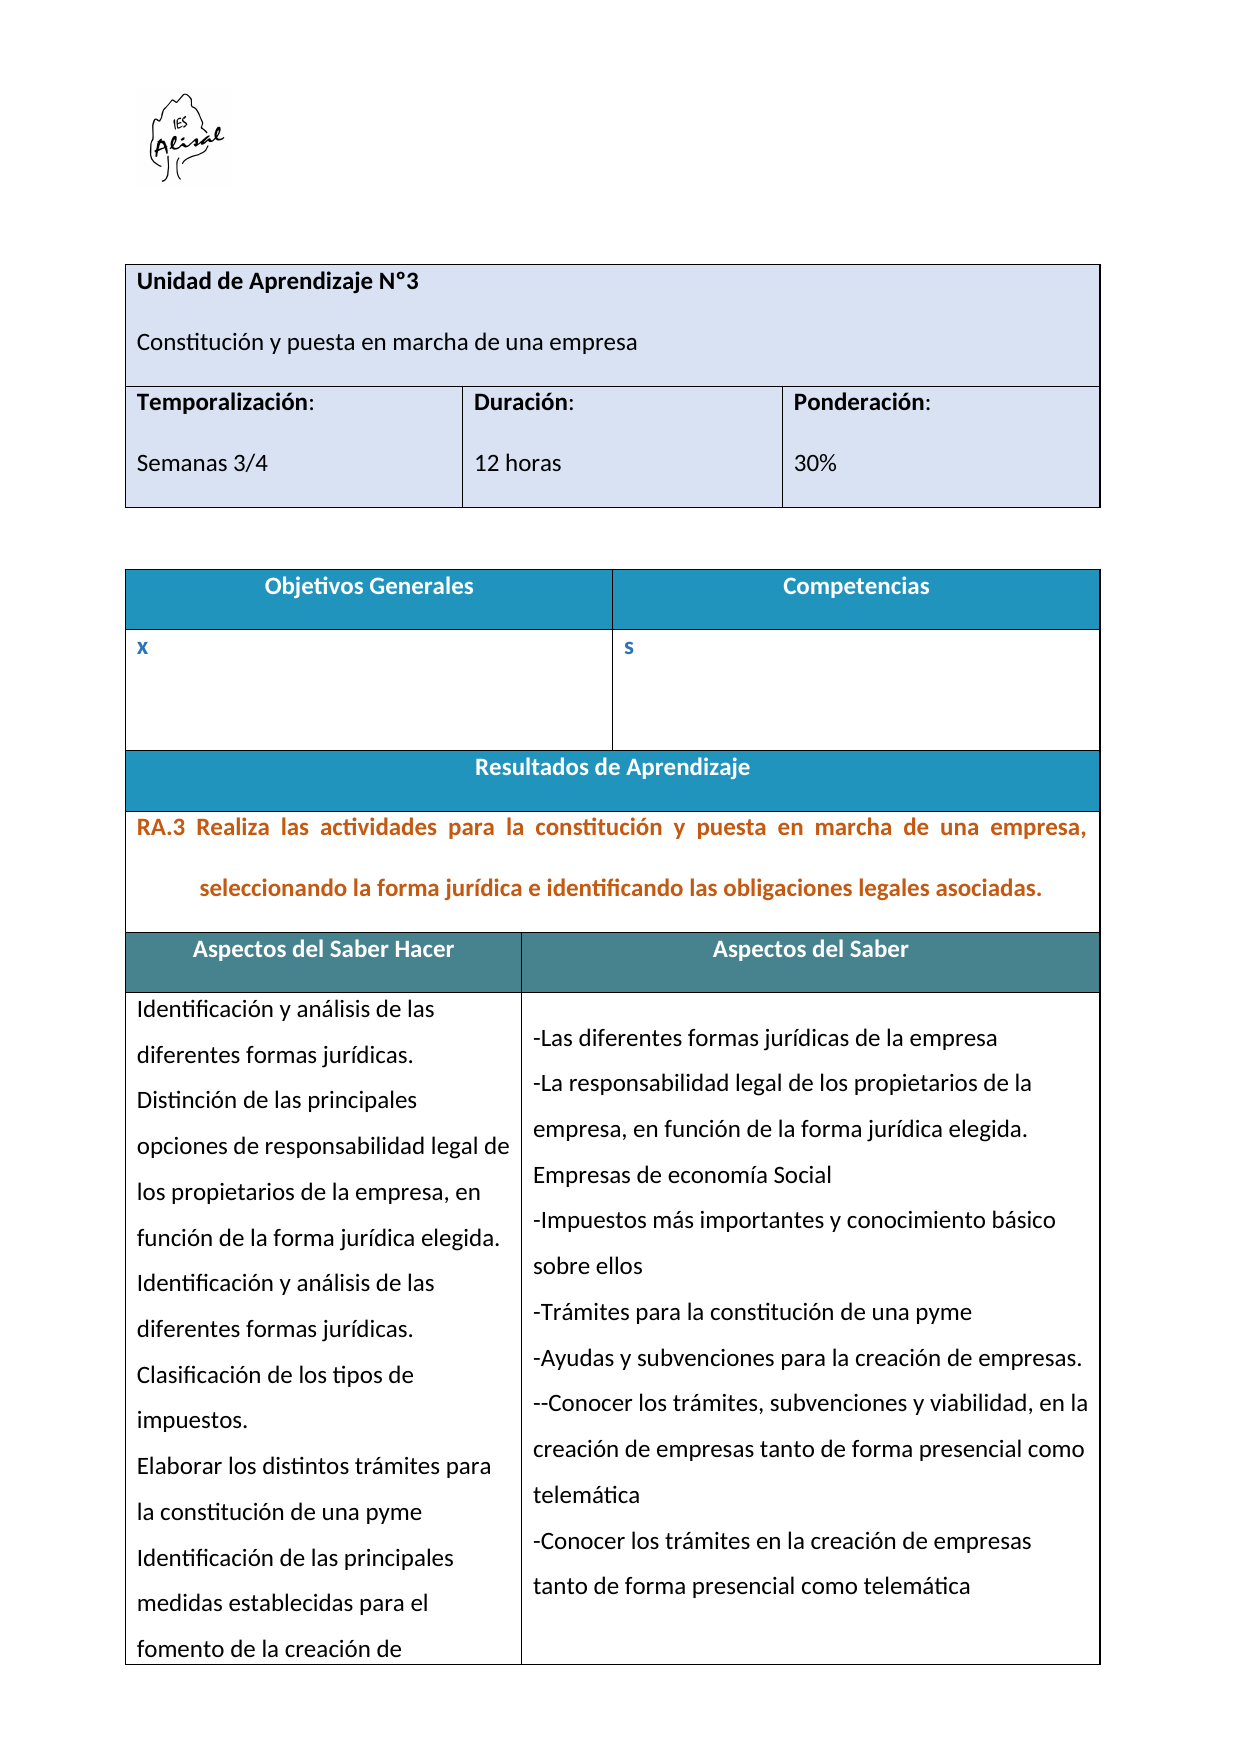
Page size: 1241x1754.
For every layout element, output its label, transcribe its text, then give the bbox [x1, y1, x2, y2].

table_header Objetivos Generales [126, 570, 612, 629]
table_cell Duración: 12 horas [463, 387, 782, 507]
table_cell x [126, 630, 612, 750]
table_header Competencias [613, 570, 1099, 629]
table_cell Aspectos del Saber Hacer [126, 933, 521, 992]
table_cell Resultados de Aprendizaje [126, 751, 1099, 811]
table_cell Aspectos del Saber [522, 933, 1099, 992]
table_cell RA.3 Realiza las actividades para la constitución y puesta en marcha de una empresa, seleccionando la forma jurídica e identificando las obligaciones legales asociadas. [126, 812, 1099, 932]
table_cell Temporalización: Semanas 3/4 [126, 387, 462, 507]
table_cell Ponderación: 30% [783, 387, 1099, 507]
table_cell s [613, 630, 1099, 750]
table_header Unidad de Aprendizaje Nº3 Constitución y puesta en marcha de una empresa [126, 265, 1099, 386]
picture [136, 87, 232, 187]
